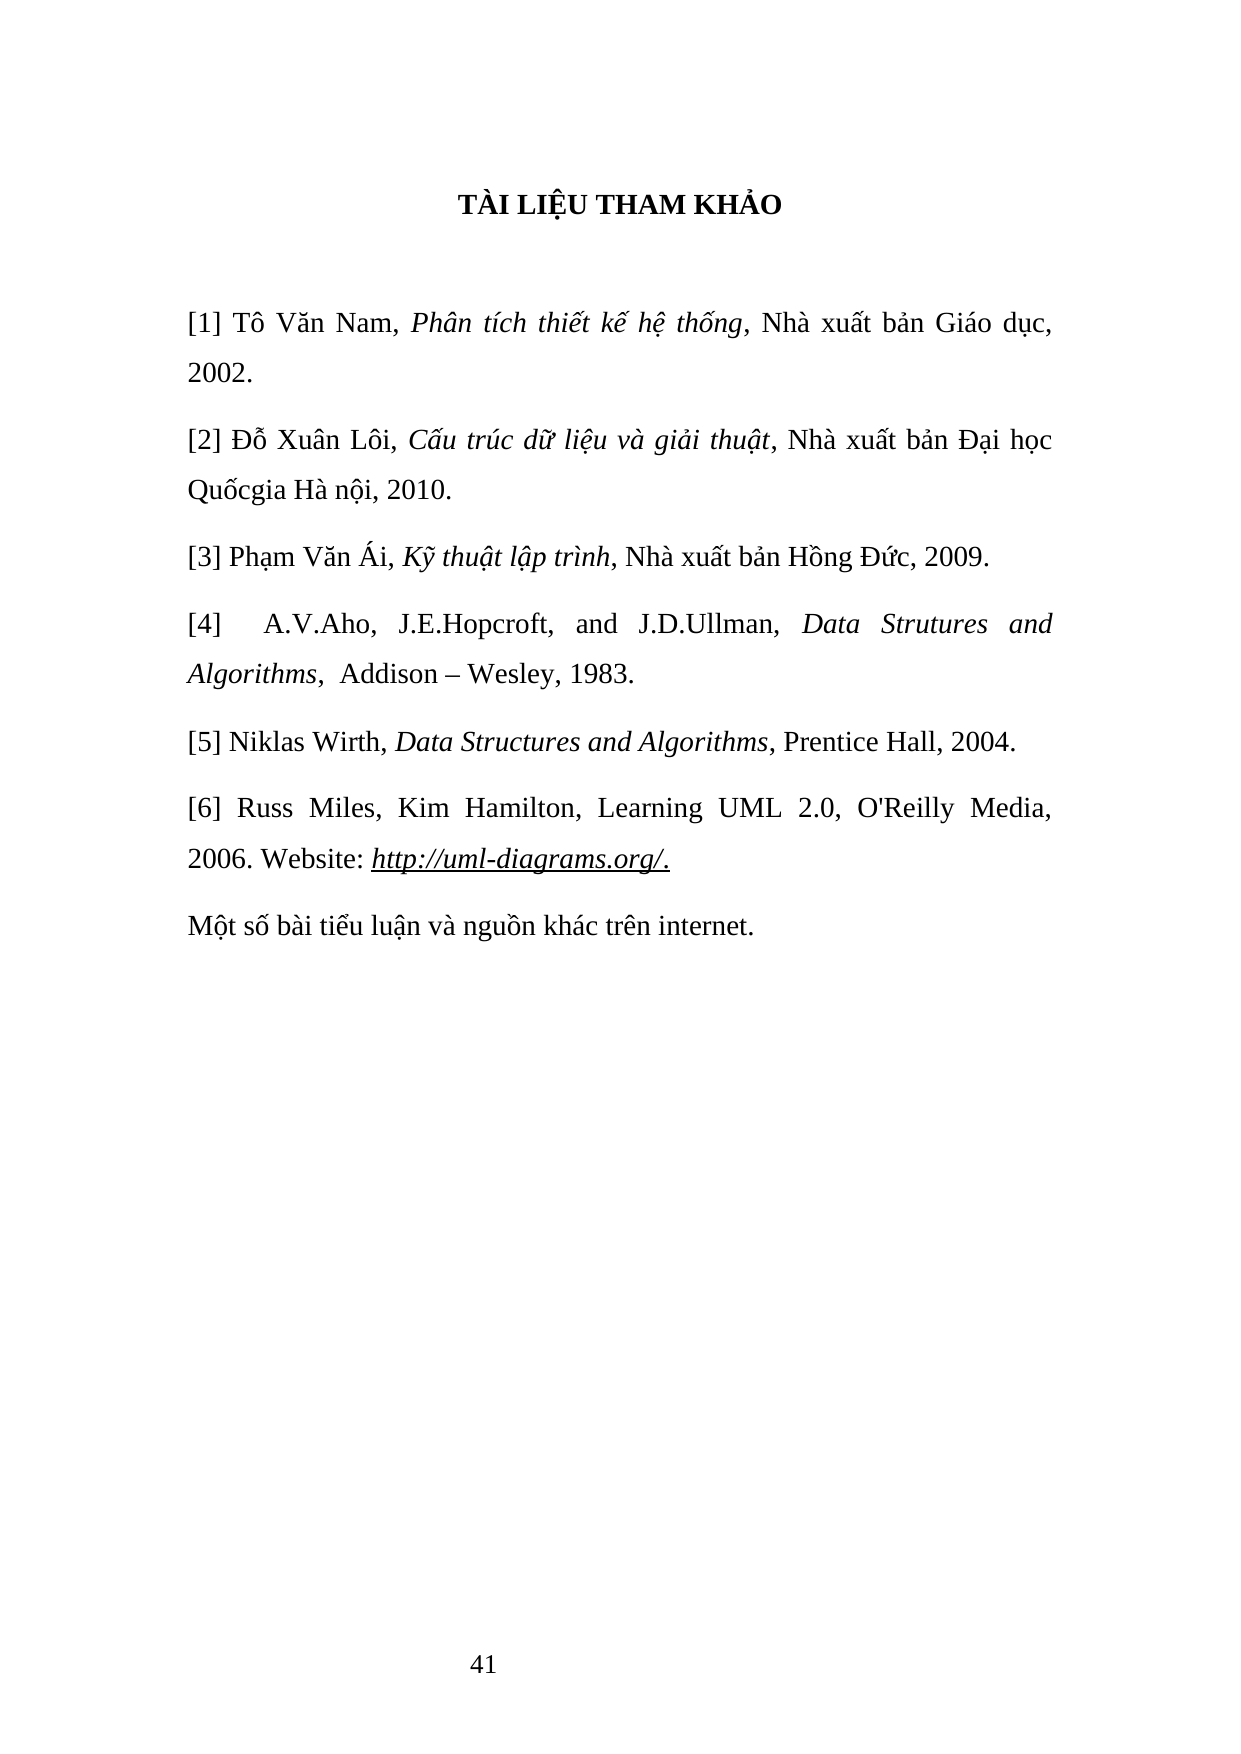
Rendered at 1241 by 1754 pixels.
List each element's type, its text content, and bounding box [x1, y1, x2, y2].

text [4] A.V.Aho, J.E.Hopcroft, and J.D.Ullman, Data Strutures and Algorithms, Addison – Wesley, 1983. [187, 606, 1053, 690]
text [5] Niklas Wirth, Data Structures and Algorithms, Prentice Hall, 2004. [187, 724, 1053, 757]
text [2] Đỗ Xuân Lôi, Cấu trúc dữ liệu và giải thuật, Nhà xuất bản Đại học Quốcgia Hà nội, 2010. [187, 422, 1053, 506]
text Một số bài tiểu luận và nguồn khác trên internet. [187, 908, 1053, 941]
text [3] Phạm Văn Ái, Kỹ thuật lập trình, Nhà xuất bản Hồng Đức, 2009. [187, 539, 1053, 573]
text [1] Tô Văn Nam, Phân tích thiết kế hệ thống, Nhà xuất bản Giáo dục, 2002. [187, 305, 1053, 389]
text [6] Russ Miles, Kim Hamilton, Learning UML 2.0, O'Reilly Media, 2006. Website: http://uml-diagrams.org/. [187, 791, 1053, 874]
subtitle TÀI LIỆU THAM KHẢO [187, 187, 1053, 221]
